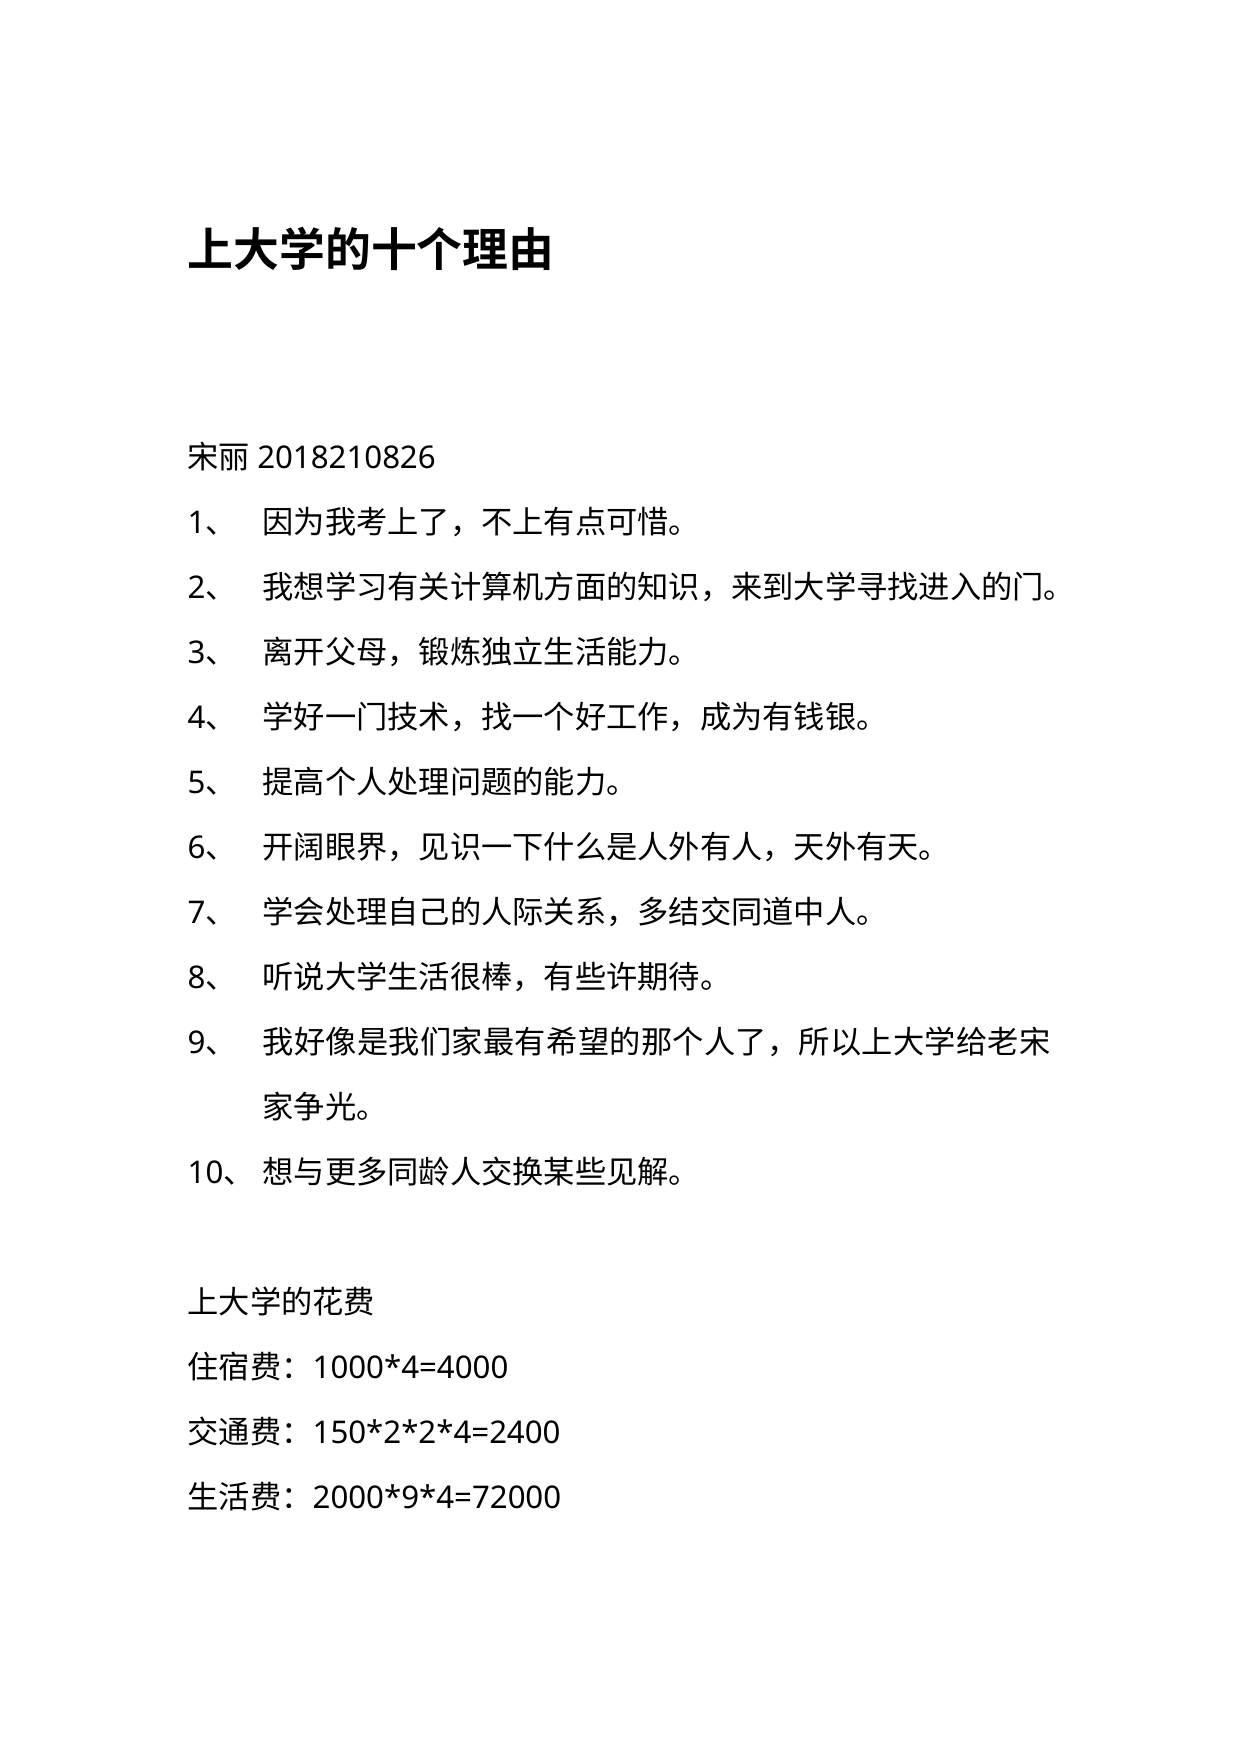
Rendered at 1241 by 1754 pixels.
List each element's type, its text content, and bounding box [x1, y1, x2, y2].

list 我想学习有关计算机方面的知识，来到大学寻找进入的门。 [187, 553, 1053, 618]
text 生活费：2000*9*4=72000 [187, 1463, 1053, 1528]
list 想与更多同龄人交换某些见解。 [187, 1138, 1053, 1203]
text 住宿费：1000*4=4000 [187, 1333, 1053, 1398]
text 交通费：150*2*2*4=2400 [187, 1398, 1053, 1463]
list 提高个人处理问题的能力。 [187, 748, 1053, 813]
subtitle 上大学的十个理由 [187, 197, 1053, 295]
list 我好像是我们家最有希望的那个人了，所以上大学给老宋家争光。 [187, 1008, 1053, 1138]
text 宋丽 2018210826 [187, 423, 1053, 488]
text 上大学的花费 [187, 1268, 1053, 1333]
list 听说大学生活很棒，有些许期待。 [187, 943, 1053, 1008]
list 学好一门技术，找一个好工作，成为有钱银。 [187, 683, 1053, 748]
list 开阔眼界，见识一下什么是人外有人，天外有天。 [187, 813, 1053, 878]
list 因为我考上了，不上有点可惜。 [187, 488, 1053, 553]
list 离开父母，锻炼独立生活能力。 [187, 618, 1053, 683]
list 学会处理自己的人际关系，多结交同道中人。 [187, 878, 1053, 943]
